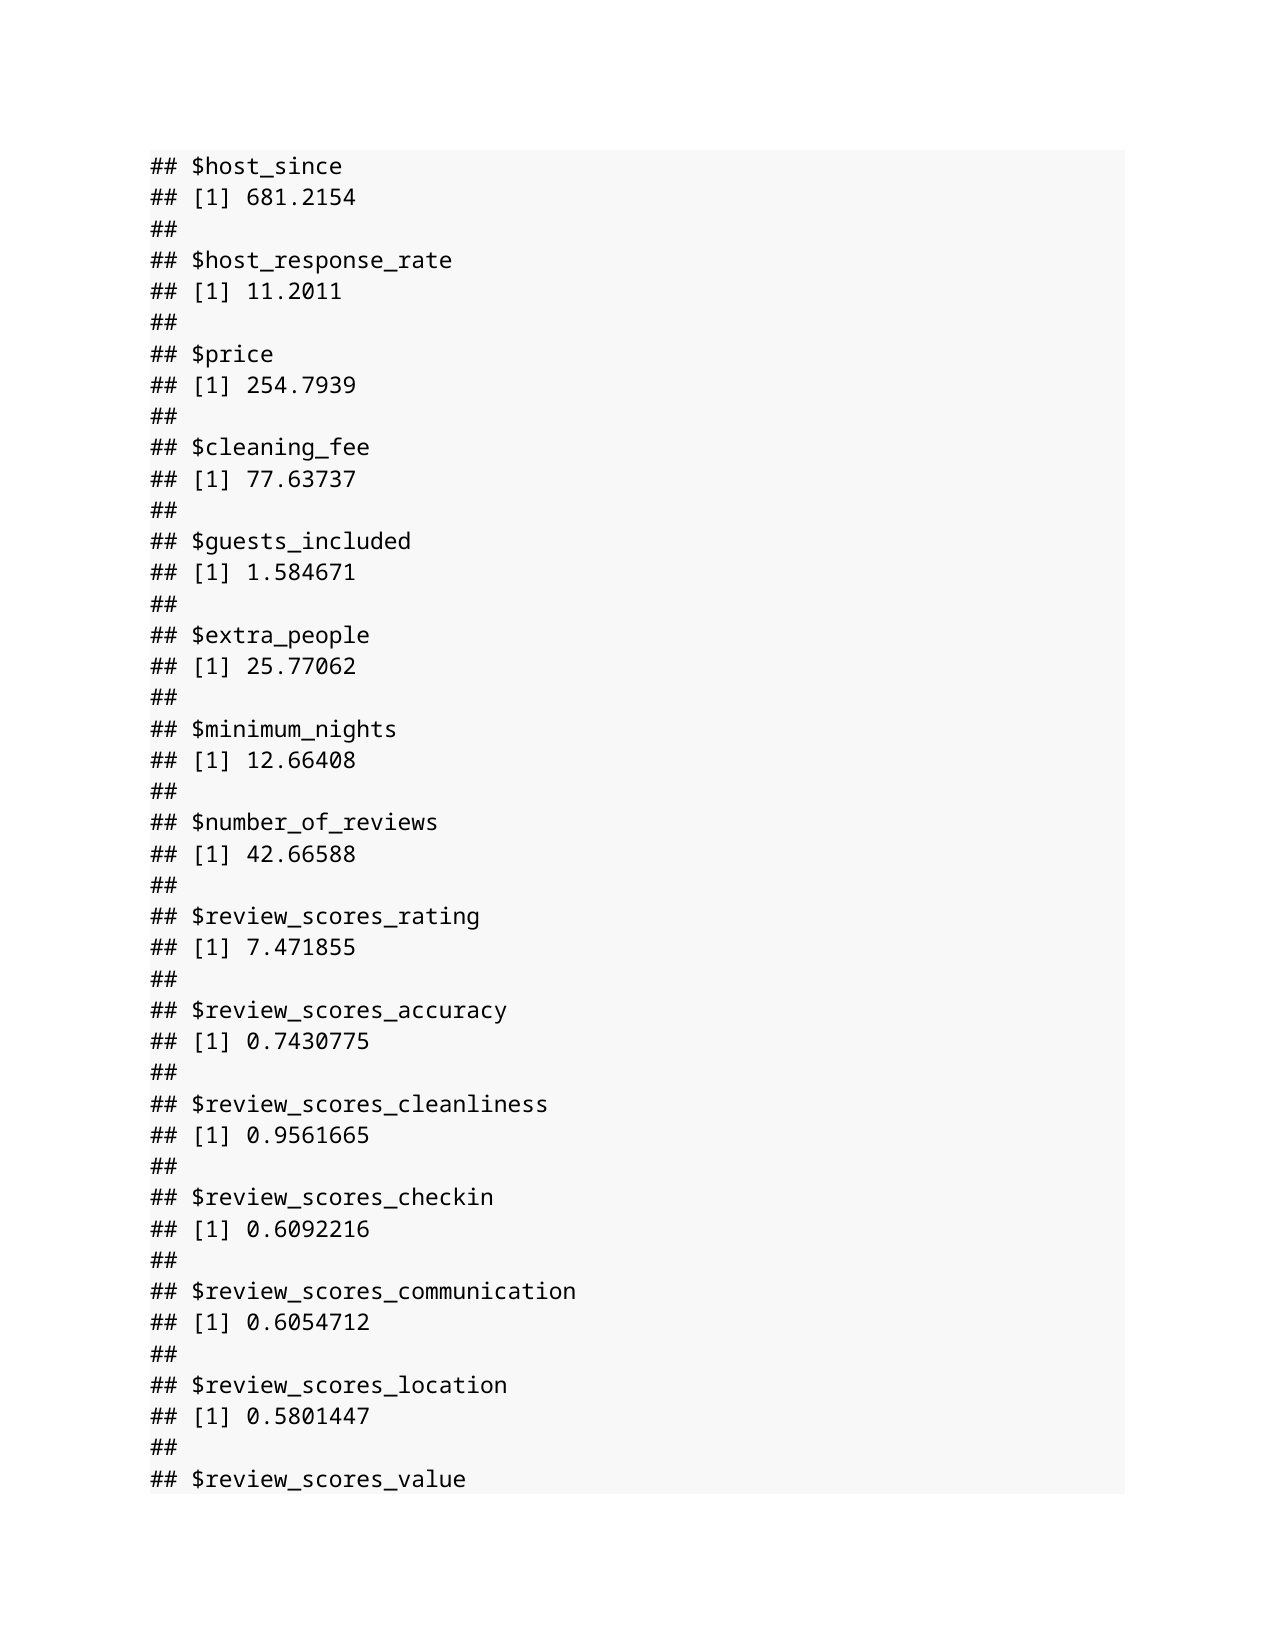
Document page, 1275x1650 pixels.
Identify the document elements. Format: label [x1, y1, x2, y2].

text [150, 150, 1125, 1494]
